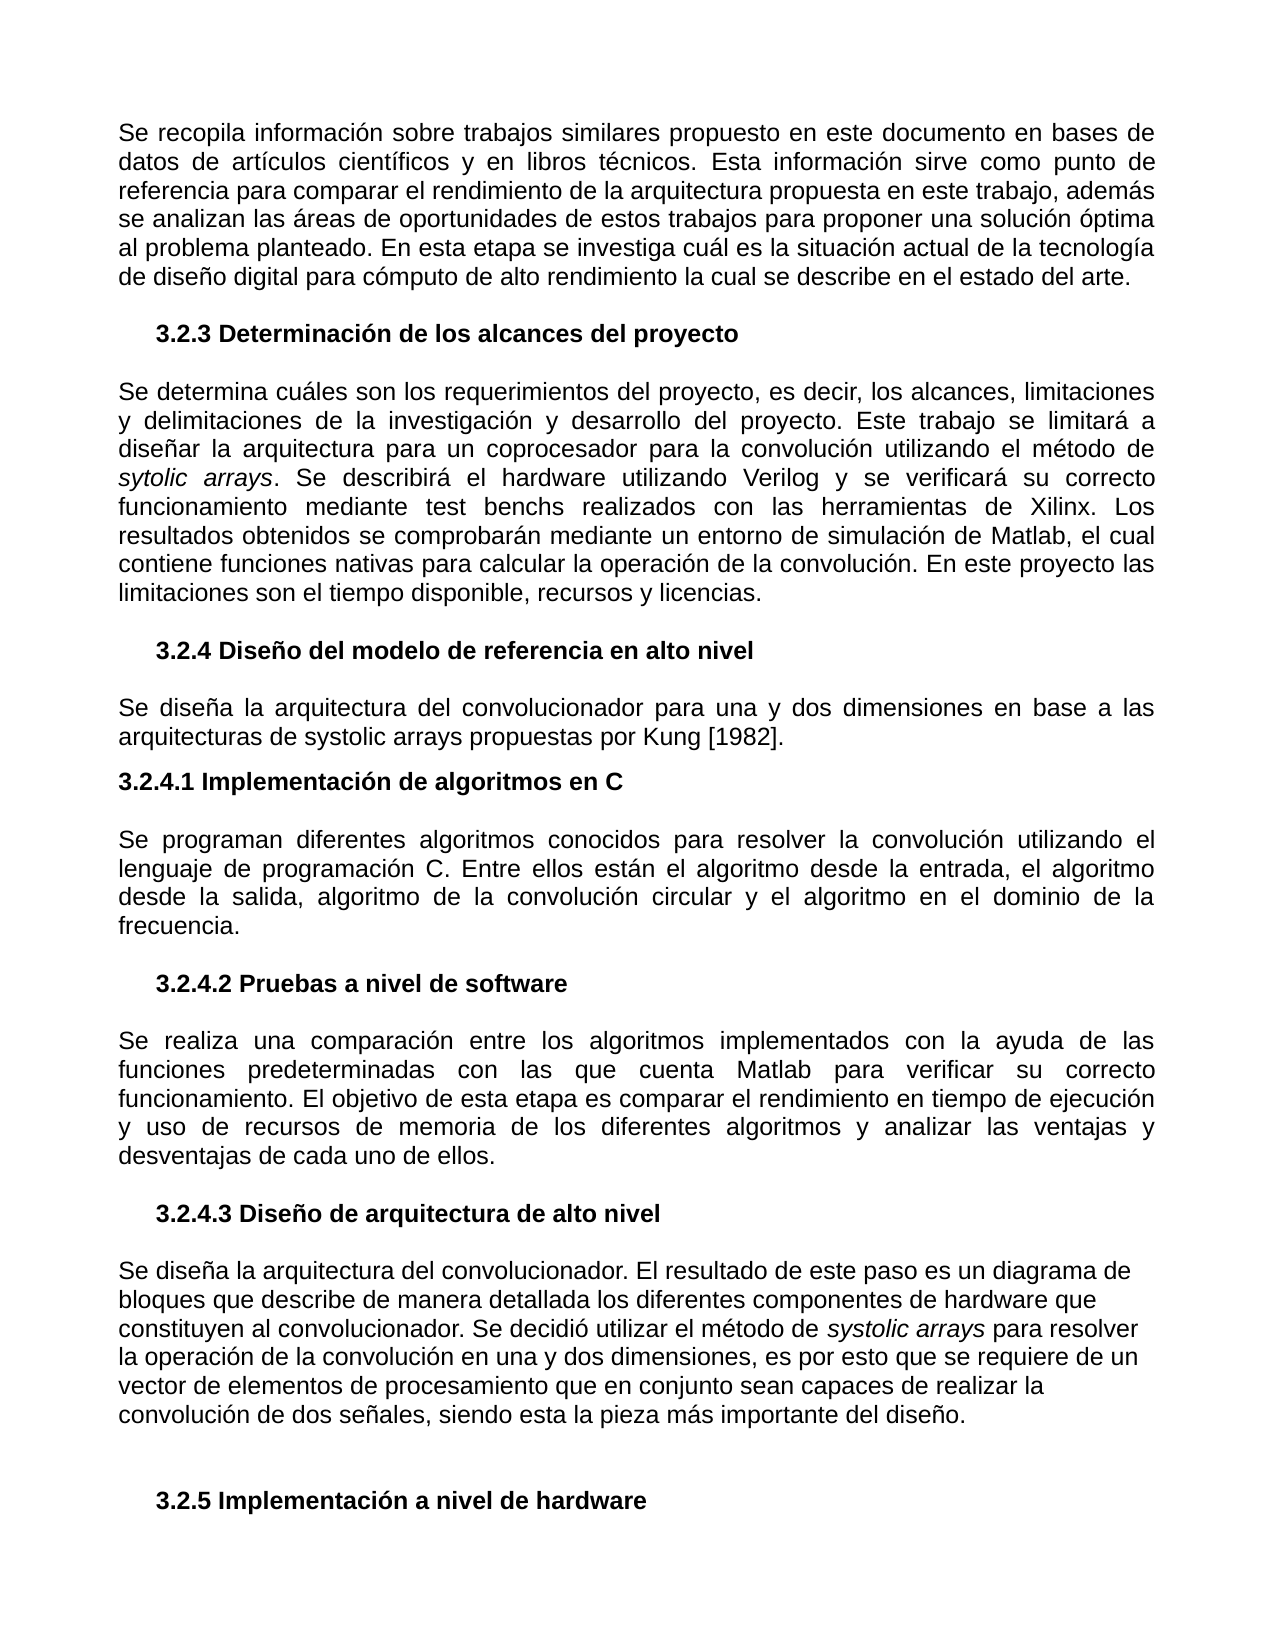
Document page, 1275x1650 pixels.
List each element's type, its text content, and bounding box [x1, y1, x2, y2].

text 3.2.4 Diseño del modelo de referencia en alto nivel [156, 636, 1157, 664]
text 3.2.4.3 Diseño de arquitectura de alto nivel [156, 1198, 1157, 1227]
text Se diseña la arquitectura del convolucionador para una y dos dimensiones en base a las arquitecturas de systolic arrays propuestas por Kung [1982]. [118, 693, 1157, 751]
text 3.2.5 Implementación a nivel de hardware [156, 1486, 1157, 1515]
text 3.2.3 Determinación de los alcances del proyecto [156, 319, 1157, 348]
text 3.2.4.1 Implementación de algoritmos en C [118, 767, 1157, 796]
text Se recopila información sobre trabajos similares propuesto en este documento en bases de datos de artículos científicos y en libros técnicos. Esta información sirve como punto de referencia para comparar el rendimiento de la arquitectura propuesta en este trabajo, además se analizan las áreas de oportunidades de estos trabajos para proponer una solución óptima al problema planteado. En esta etapa se investiga cuál es la situación actual de la tecnología de diseño digital para cómputo de alto rendimiento la cual se describe en el estado del arte. [118, 118, 1157, 291]
text 3.2.4.2 Pruebas a nivel de software [156, 968, 1157, 997]
text Se diseña la arquitectura del convolucionador. El resultado de este paso es un diagrama de bloques que describe de manera detallada los diferentes componentes de hardware que constituyen al convolucionador. Se decidió utilizar el método de systolic arrays para resolver la operación de la convolución en una y dos dimensiones, es por esto que se requiere de un vector de elementos de procesamiento que en conjunto sean capaces de realizar la convolución de dos señales, siendo esta la pieza más importante del diseño. [118, 1256, 1157, 1428]
text Se programan diferentes algoritmos conocidos para resolver la convolución utilizando el lenguaje de programación C. Entre ellos están el algoritmo desde la entrada, el algoritmo desde la salida, algoritmo de la convolución circular y el algoritmo en el dominio de la frecuencia. [118, 825, 1157, 940]
text Se realiza una comparación entre los algoritmos implementados con la ayuda de las funciones predeterminadas con las que cuenta Matlab para verificar su correcto funcionamiento. El objetivo de esta etapa es comparar el rendimiento en tiempo de ejecución y uso de recursos de memoria de los diferentes algoritmos y analizar las ventajas y desventajas de cada uno de ellos. [118, 1026, 1157, 1170]
text Se determina cuáles son los requerimientos del proyecto, es decir, los alcances, limitaciones y delimitaciones de la investigación y desarrollo del proyecto. Este trabajo se limitará a diseñar la arquitectura para un coprocesador para la convolución utilizando el método de sytolic arrays. Se describirá el hardware utilizando Verilog y se verificará su correcto funcionamiento mediante test benchs realizados con las herramientas de Xilinx. Los resultados obtenidos se comprobarán mediante un entorno de simulación de Matlab, el cual contiene funciones nativas para calcular la operación de la convolución. En este proyecto las limitaciones son el tiempo disponible, recursos y licencias. [118, 377, 1157, 607]
